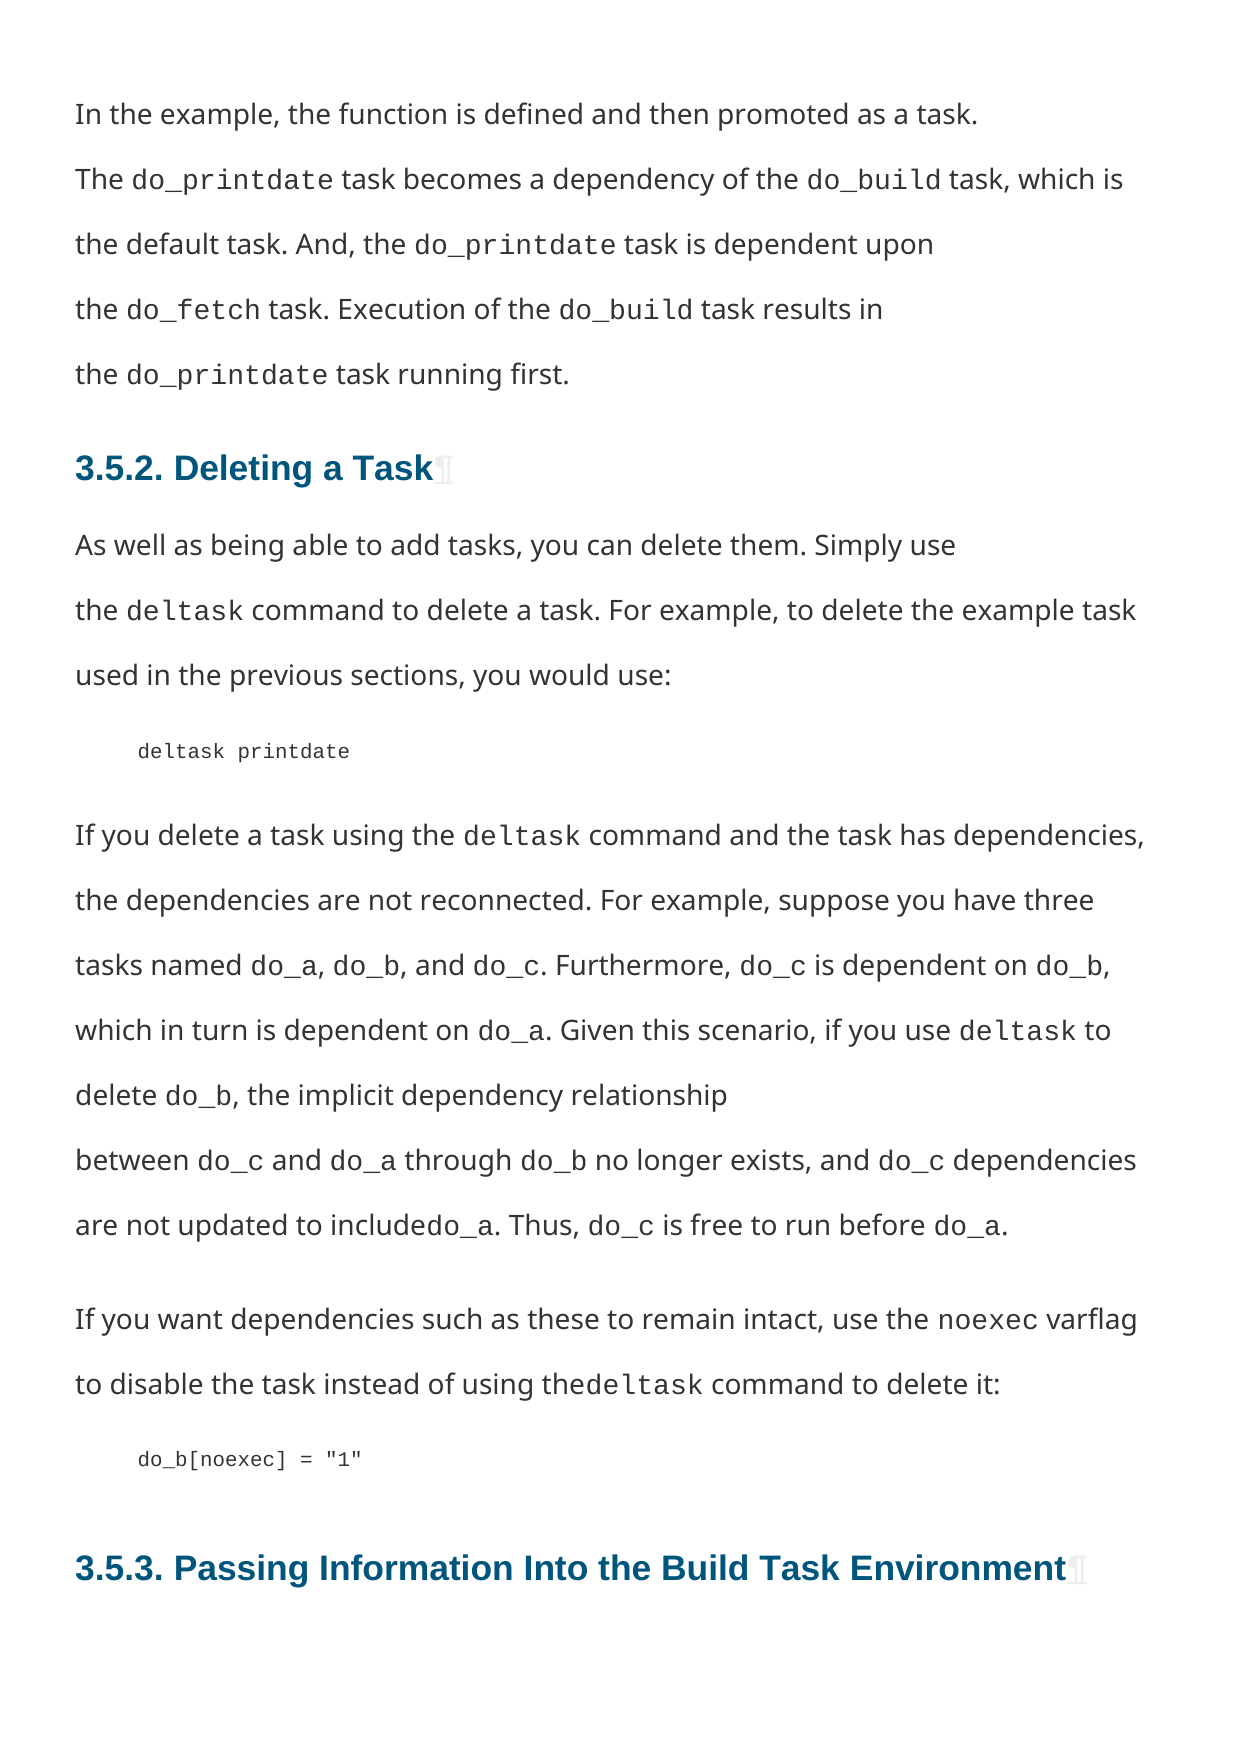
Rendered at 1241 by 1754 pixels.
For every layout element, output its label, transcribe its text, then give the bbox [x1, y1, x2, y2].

text If you want dependencies such as these to remain intact, use the noexec varflag to disable the task instead of using thedeltask command to delete it: [75, 1286, 1165, 1416]
text As well as being able to add tasks, you can delete them. Simply use the deltask command to delete a task. For example, to delete the example task used in the previous sections, you would use: [75, 512, 1165, 707]
text If you delete a task using the deltask command and the task has dependencies, the dependencies are not reconnected. For example, suppose you have three tasks named do_a, do_b, and do_c. Furthermore, do_c is dependent on do_b, which in turn is dependent on do_a. Given this scenario, if you use deltask to delete do_b, the implicit dependency relationship between do_c and do_a through do_b no longer exists, and do_c dependencies are not updated to includedo_a. Thus, do_c is free to run before do_a. [75, 802, 1165, 1257]
text 3.5.3. Passing Information Into the Build Task Environment¶ [75, 1535, 1165, 1600]
text deltask printdate [75, 737, 1165, 769]
text In the example, the function is defined and then promoted as a task. The do_printdate task becomes a dependency of the do_build task, which is the default task. And, the do_printdate task is dependent upon the do_fetch task. Execution of the do_build task results in the do_printdate task running first. [75, 81, 1165, 406]
text 3.5.2. Deleting a Task¶ [75, 435, 1165, 500]
text do_b[noexec] = "1" [75, 1445, 1165, 1477]
